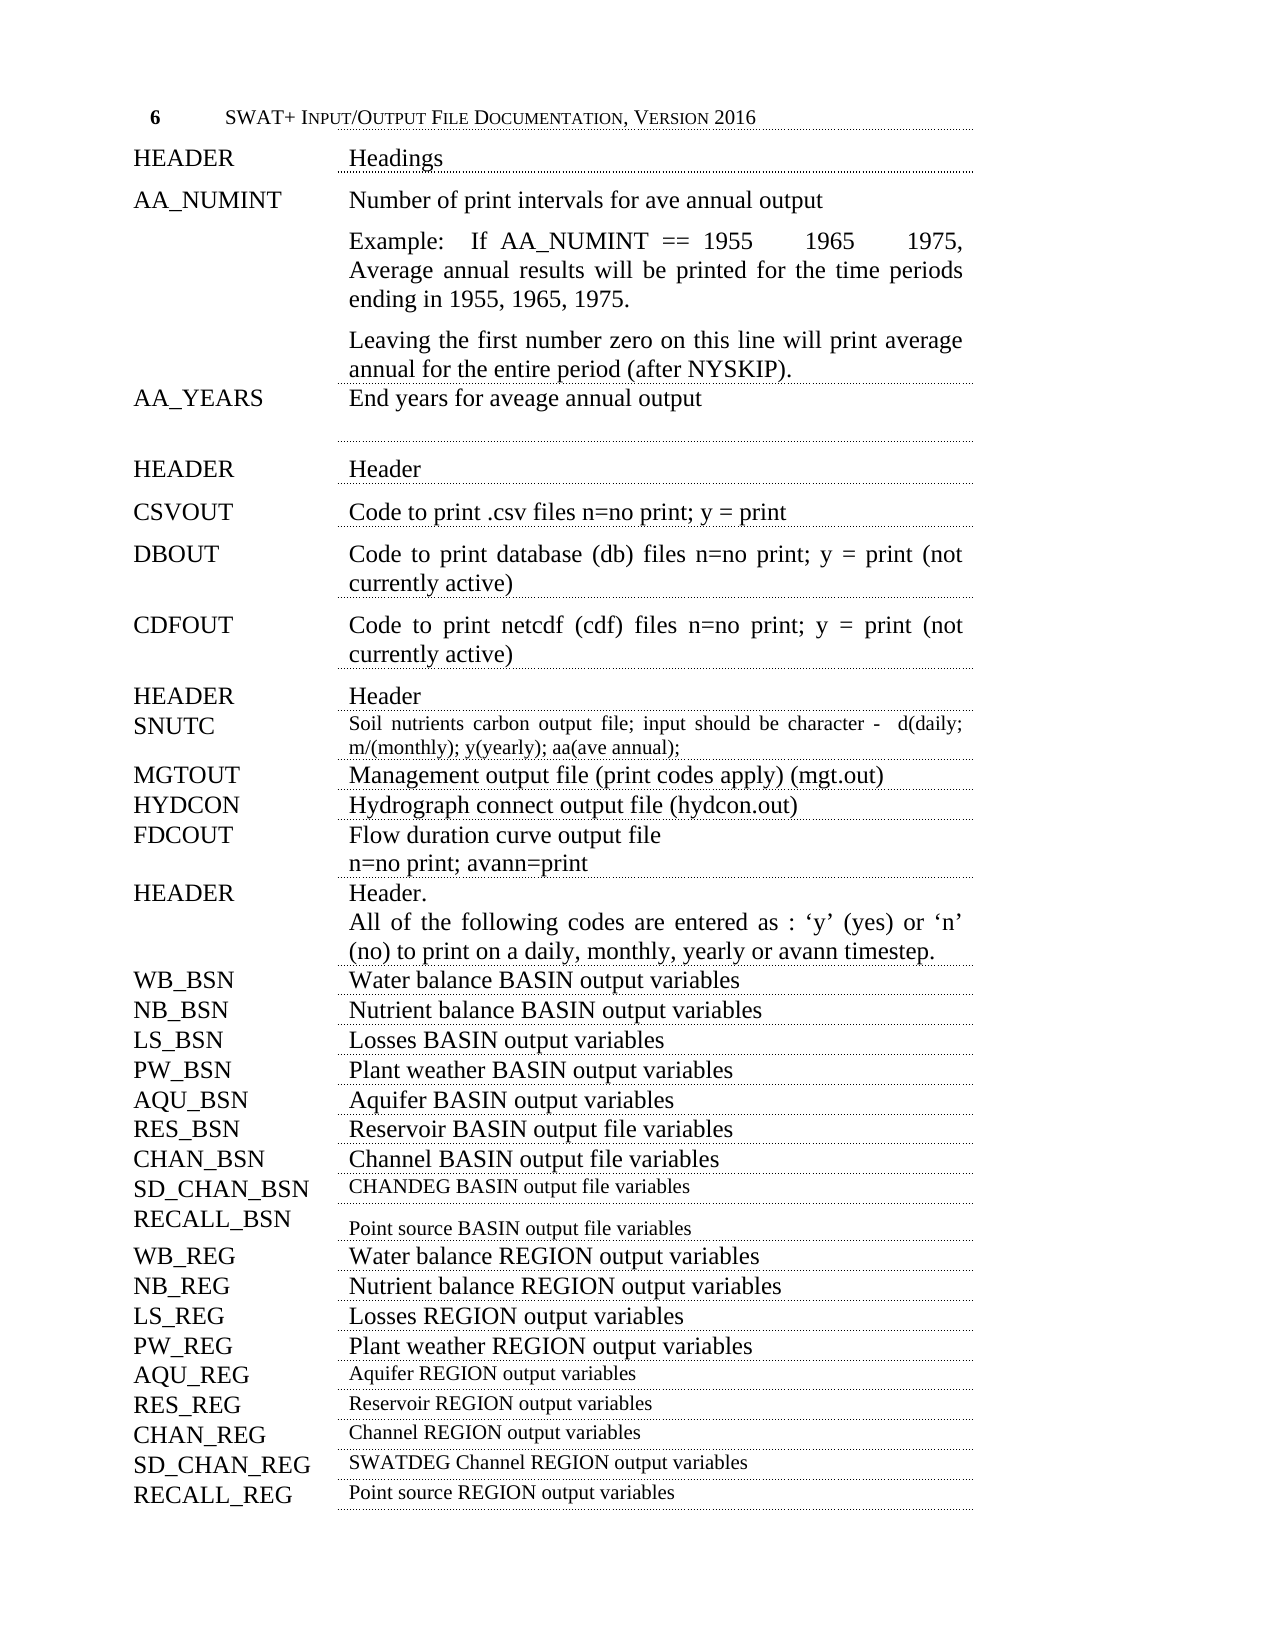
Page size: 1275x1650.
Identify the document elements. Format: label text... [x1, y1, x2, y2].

table_cell hydcon [122, 789, 337, 819]
table_cell AQU_BSN [122, 1084, 337, 1113]
table_cell Hydrograph connect output file (hydcon.out) [338, 789, 975, 819]
table_cell NB_BSN [122, 994, 337, 1024]
table_cell Channel BASIN output file variables [338, 1143, 975, 1173]
table_cell NB_REG [122, 1270, 337, 1300]
table_cell Reservoir BASIN output file variables [338, 1114, 975, 1143]
table_cell header [122, 129, 337, 171]
table_cell AA_NUMINT [122, 171, 337, 382]
table_cell Reservoir REGION output variables [338, 1389, 975, 1419]
table_cell hEADER [122, 877, 337, 964]
table_cell CHAN_REG [122, 1419, 337, 1449]
table_cell Header [338, 441, 975, 483]
table_cell Point source REGION output variables [338, 1479, 975, 1508]
table_cell Code to print database (db) files n=no print; y = print (not currently active) [338, 526, 975, 597]
table_cell PW_REG [122, 1330, 337, 1359]
table_cell csvout [122, 483, 337, 526]
table_cell RECALL_BSN [122, 1203, 337, 1240]
table_cell Water balance BASIN output variables [338, 965, 975, 994]
table_cell Channel REGION output variables [338, 1419, 975, 1449]
table_cell SD_CHAN_REG [122, 1449, 337, 1479]
table_cell Point source BASIN output file variables [338, 1203, 975, 1240]
table_cell Losses BASIN output variables [338, 1024, 975, 1054]
table_cell Flow duration curve output file n=no print; avann=print [338, 819, 975, 877]
table_cell Water balance REGION output variables [338, 1240, 975, 1270]
table_cell cdfout [122, 597, 337, 668]
table_cell Plant weather REGION output variables [338, 1330, 975, 1359]
table_cell ChAN_BSN [122, 1143, 337, 1173]
table_cell wb_bsn [122, 965, 337, 994]
table_cell Number of print intervals for ave annual output Example: If AA_NUMINT == 1955 1965 1975, Average annual results will be printed for the time periods ending in 1955, 1965, 1975. Leaving the first number zero on this line will print average annual for the entire period (after NYSKIP). [338, 171, 975, 382]
table_cell RECALL_REG [122, 1479, 337, 1508]
table_cell Management output file (print codes apply) (mgt.out) [338, 759, 975, 789]
table_cell aa_YEARS [122, 383, 337, 441]
table_cell MGTOUT [122, 759, 337, 789]
table_cell Aquifer BASIN output variables [338, 1084, 975, 1113]
table_cell Code to print .csv files n=no print; y = print [338, 483, 975, 526]
table_cell Plant weather BASIN output variables [338, 1054, 975, 1084]
table_cell Header [338, 668, 975, 710]
table_cell LS_REG [122, 1300, 337, 1330]
table_cell Header. All of the following codes are entered as : ‘y’ (yes) or ‘n’ (no) to print on a daily, monthly, yearly or avann timestep. [338, 877, 975, 964]
table_cell PW_BSN [122, 1054, 337, 1084]
table_cell RES_BSN [122, 1114, 337, 1143]
table_cell End years for aveage annual output [338, 383, 975, 441]
table_cell snutc [122, 710, 337, 759]
table_cell RES_REG [122, 1389, 337, 1419]
table_cell dbout [122, 526, 337, 597]
table_cell HEADER [122, 668, 337, 710]
table_cell LS_BSN [122, 1024, 337, 1054]
table_cell Headings [338, 129, 975, 171]
table_cell Code to print netcdf (cdf) files n=no print; y = print (not currently active) [338, 597, 975, 668]
table_cell Soil nutrients carbon output file; input should be character - d(daily; m/(monthly); y(yearly); aa(ave annual); [338, 710, 975, 759]
table_cell Nutrient balance BASIN output variables [338, 994, 975, 1024]
table_cell Losses REGION output variables [338, 1300, 975, 1330]
table_cell FDCOUT [122, 819, 337, 877]
table_cell CHANDEG BASIN output file variables [338, 1173, 975, 1203]
table_cell Nutrient balance REGION output variables [338, 1270, 975, 1300]
table_cell SWATDEG Channel REGION output variables [338, 1449, 975, 1479]
table_cell WB_REG [122, 1240, 337, 1270]
table_cell Aquifer REGION output variables [338, 1360, 975, 1389]
table_cell SD_CHAN_BSN [122, 1173, 337, 1203]
table_cell Header [122, 441, 337, 483]
table_cell AQU_REG [122, 1360, 337, 1389]
